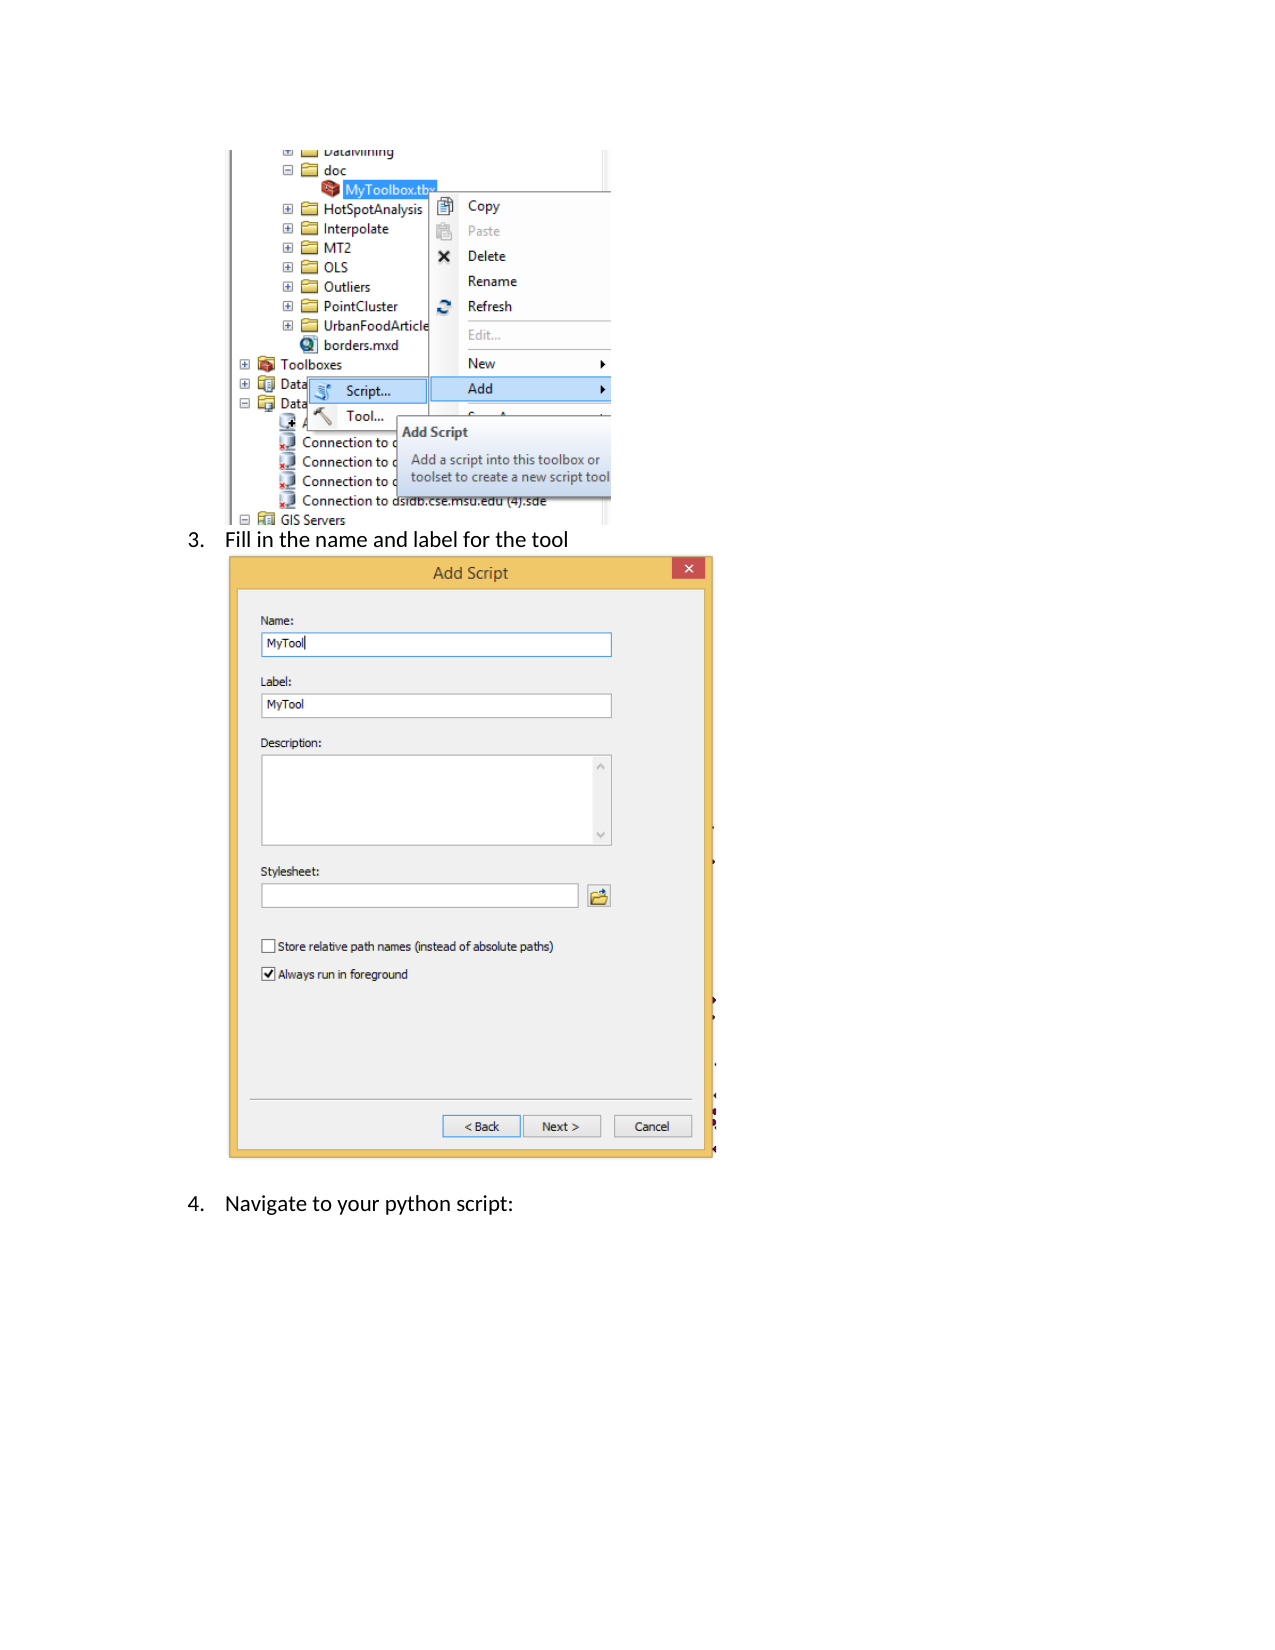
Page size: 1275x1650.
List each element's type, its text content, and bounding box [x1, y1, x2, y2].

picture [225, 552, 717, 1161]
list Navigate to your python script: [187, 1189, 1125, 1217]
list Fill in the name and label for the tool [187, 525, 1125, 553]
picture [225, 150, 611, 525]
